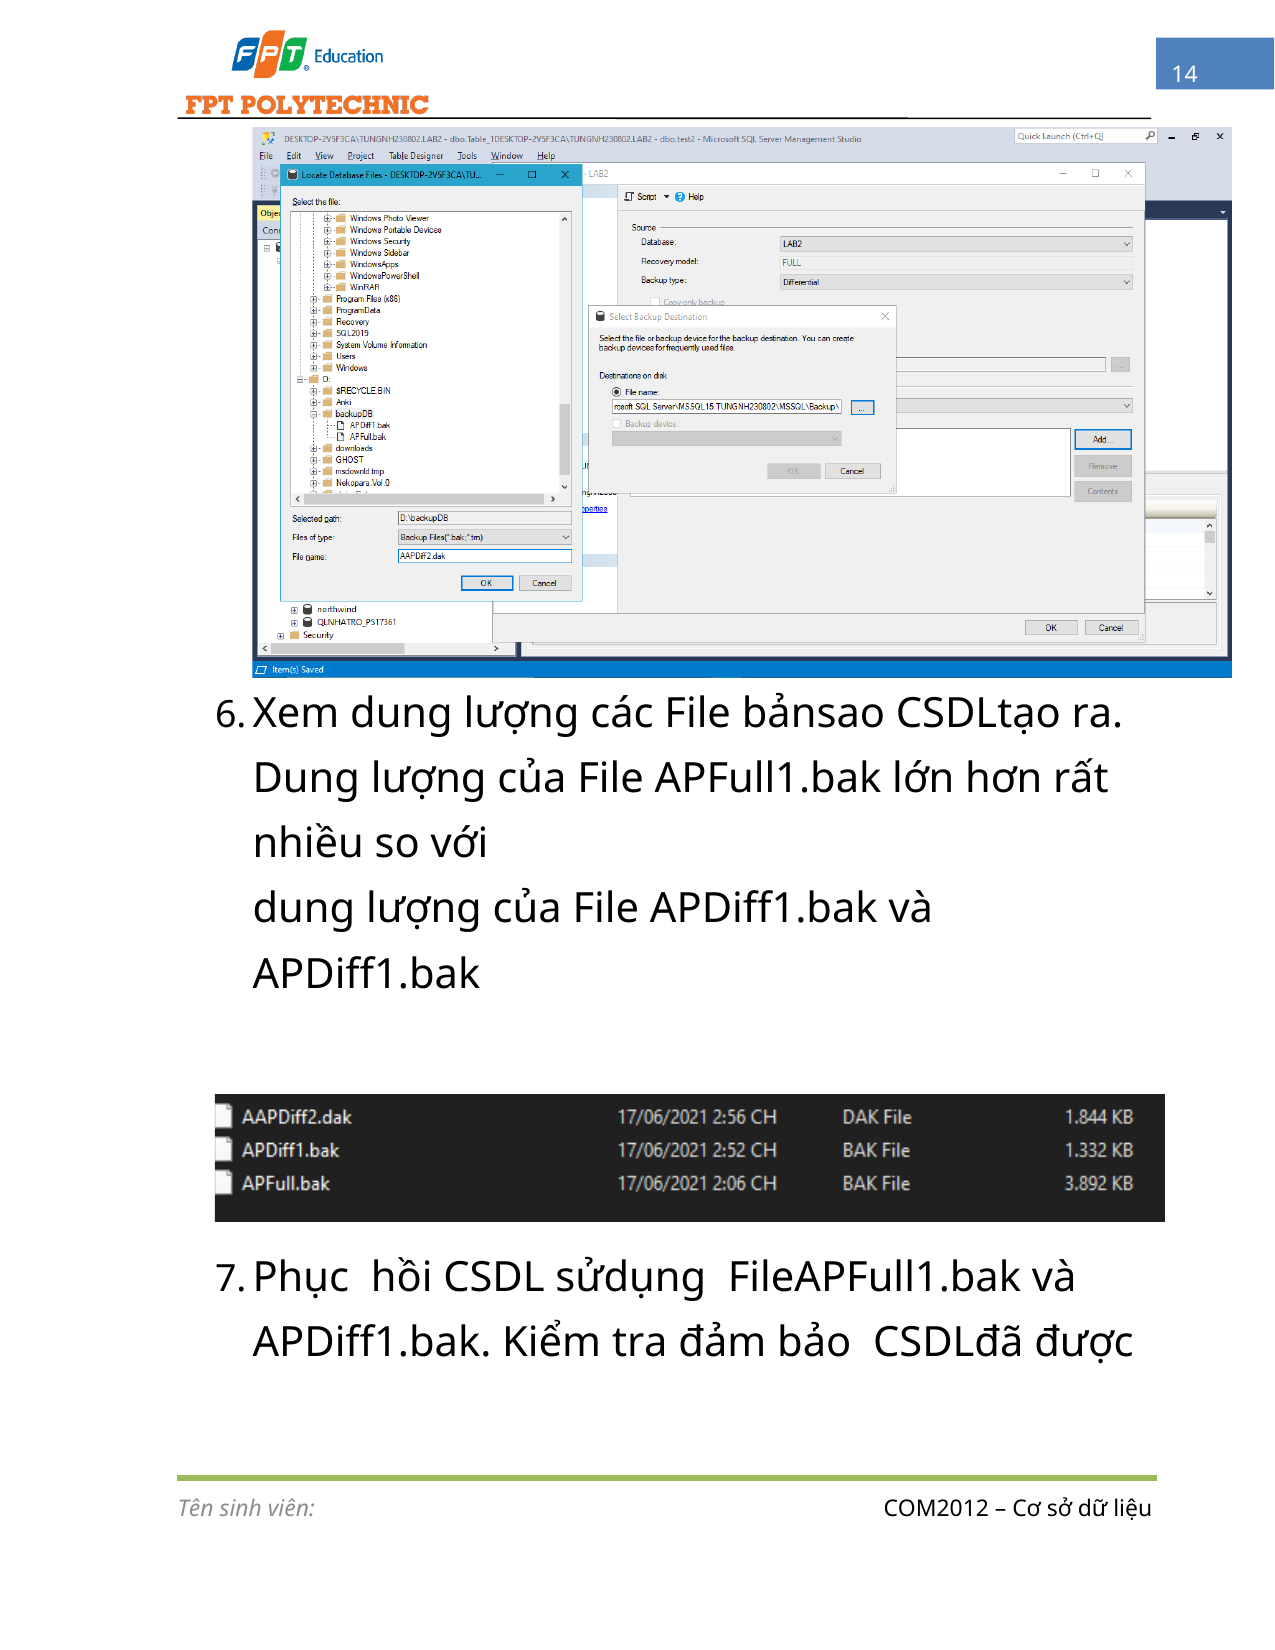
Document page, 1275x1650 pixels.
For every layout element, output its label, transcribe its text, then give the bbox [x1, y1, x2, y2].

picture [252, 127, 1232, 678]
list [215, 1247, 1157, 1369]
picture [177, 22, 437, 122]
list Xem dung lượng các File bảnsao CSDLtạo ra. Dung lượng của File APFull1.bak lớn hơn rất nhiều so với dung lượng của File APDiff1.bak và APDiff1.bak [215, 683, 1157, 1000]
picture [214, 1094, 1165, 1222]
